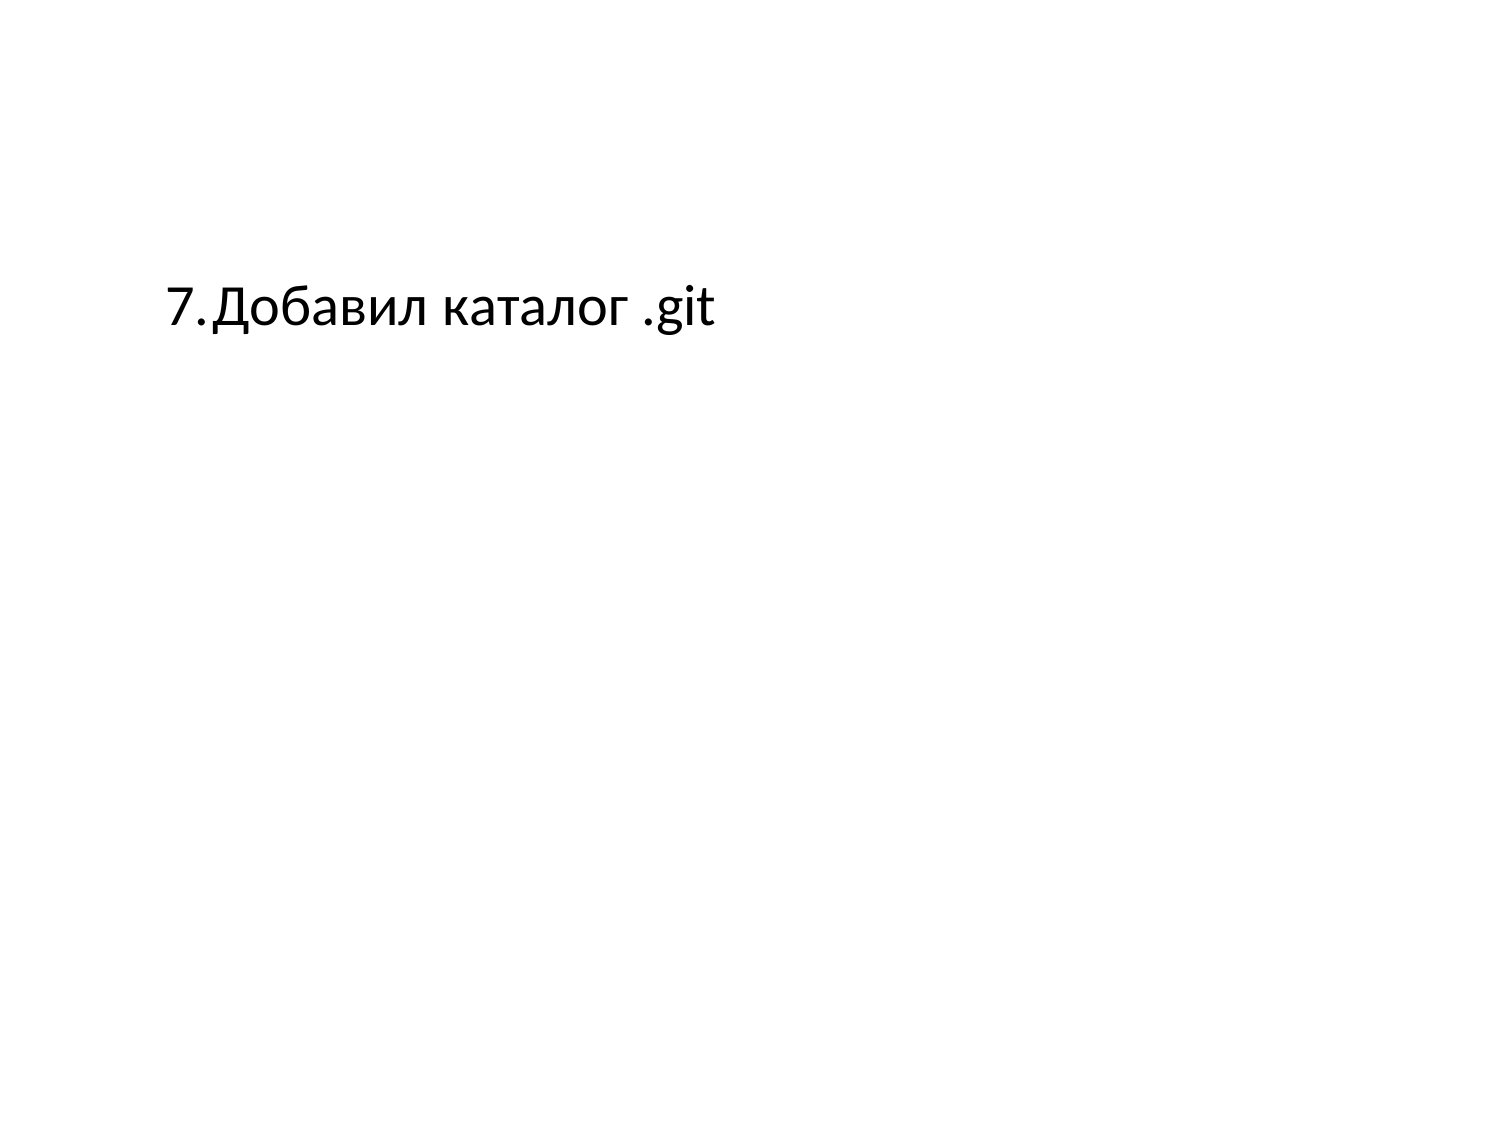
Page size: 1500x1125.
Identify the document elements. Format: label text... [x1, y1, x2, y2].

list Добавил каталог .git [165, 269, 1435, 340]
